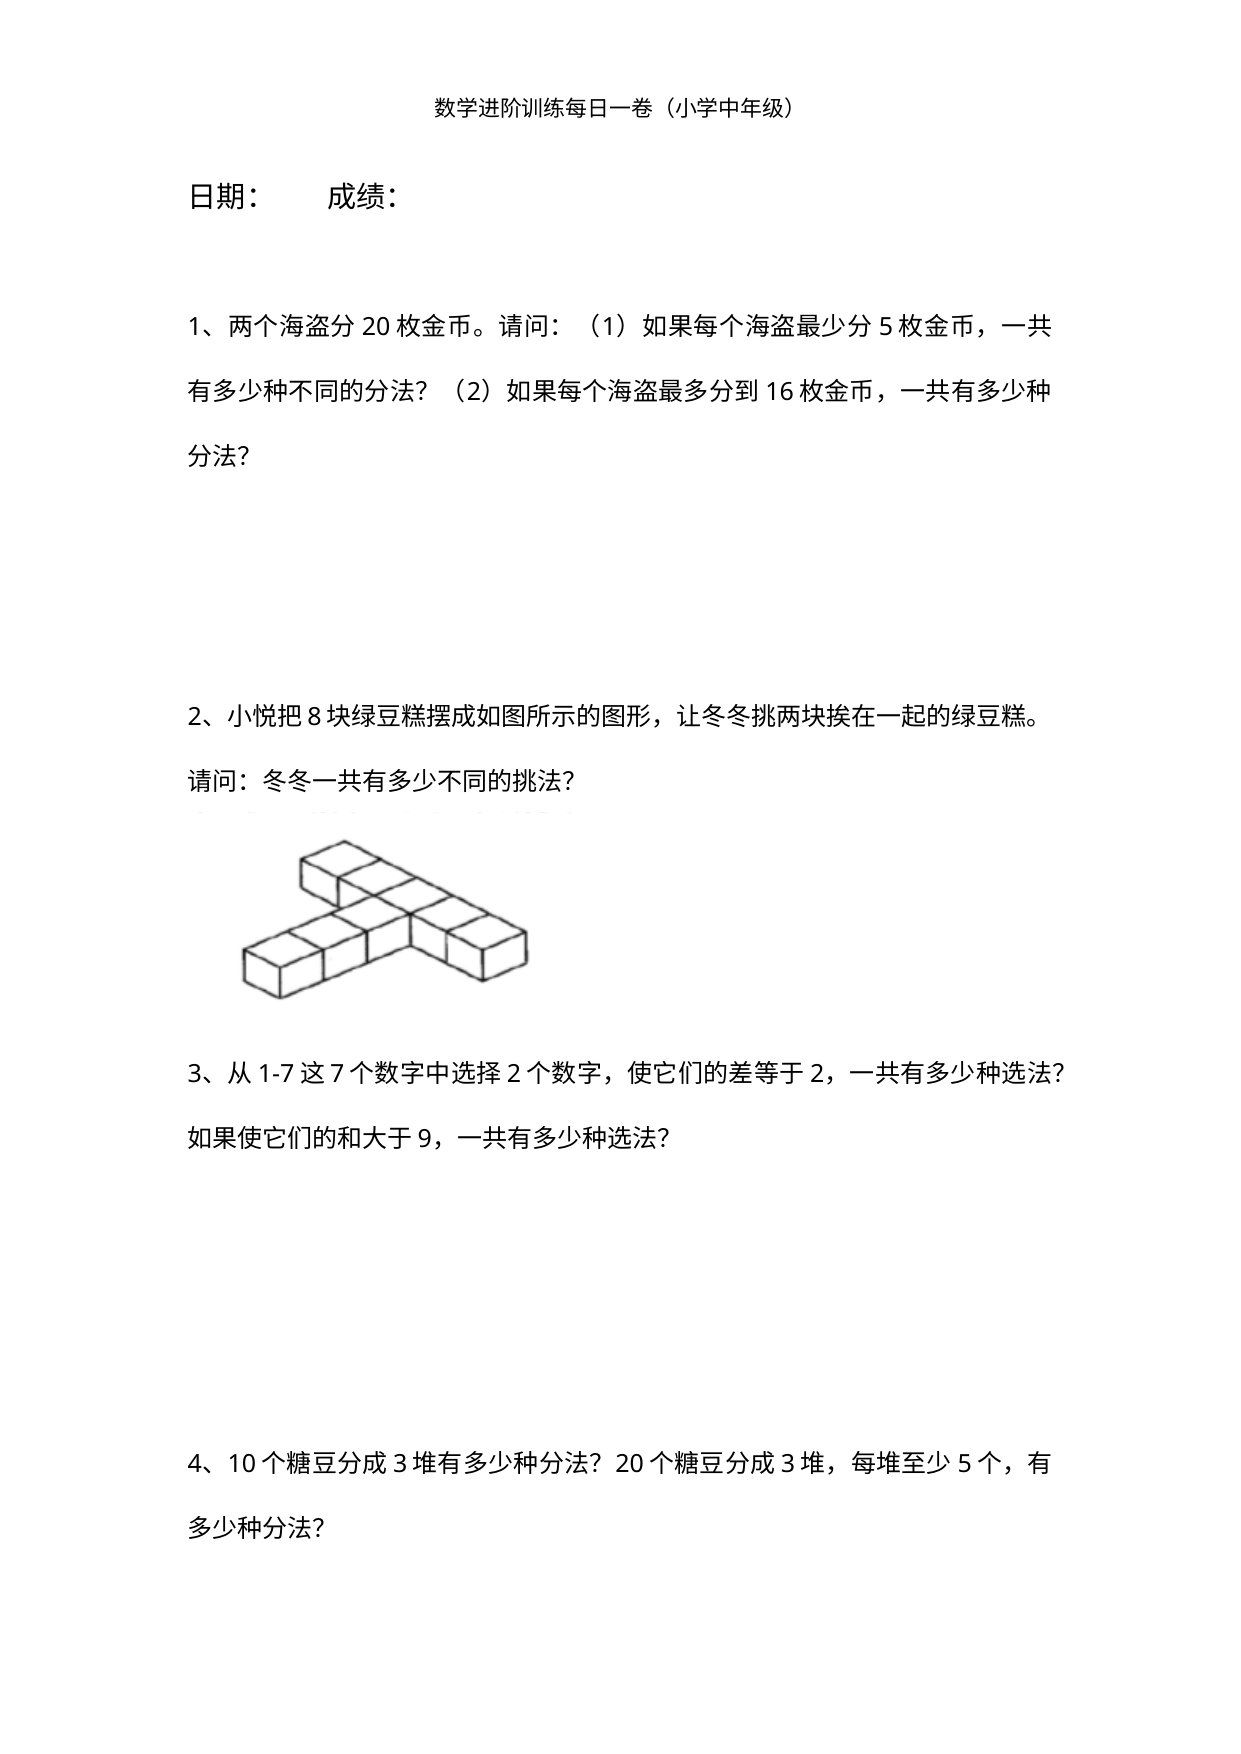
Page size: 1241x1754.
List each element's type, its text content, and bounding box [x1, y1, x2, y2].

text 日期： 成绩： [187, 162, 1053, 227]
text 2、小悦把8块绿豆糕摆成如图所示的图形，让冬冬挑两块挨在一起的绿豆糕。请问：冬冬一共有多少不同的挑法？ [187, 682, 1053, 812]
text 4、10个糖豆分成3堆有多少种分法？20个糖豆分成3堆，每堆至少5个，有多少种分法？ [187, 1429, 1053, 1559]
picture [187, 812, 572, 1023]
text 3、从1-7这7个数字中选择2个数字，使它们的差等于2，一共有多少种选法？如果使它们的和大于9，一共有多少种选法？ [187, 1039, 1053, 1169]
text 1、两个海盗分20枚金币。请问：（1）如果每个海盗最少分5枚金币，一共有多少种不同的分法？（2）如果每个海盗最多分到16枚金币，一共有多少种分法？ [187, 292, 1053, 487]
